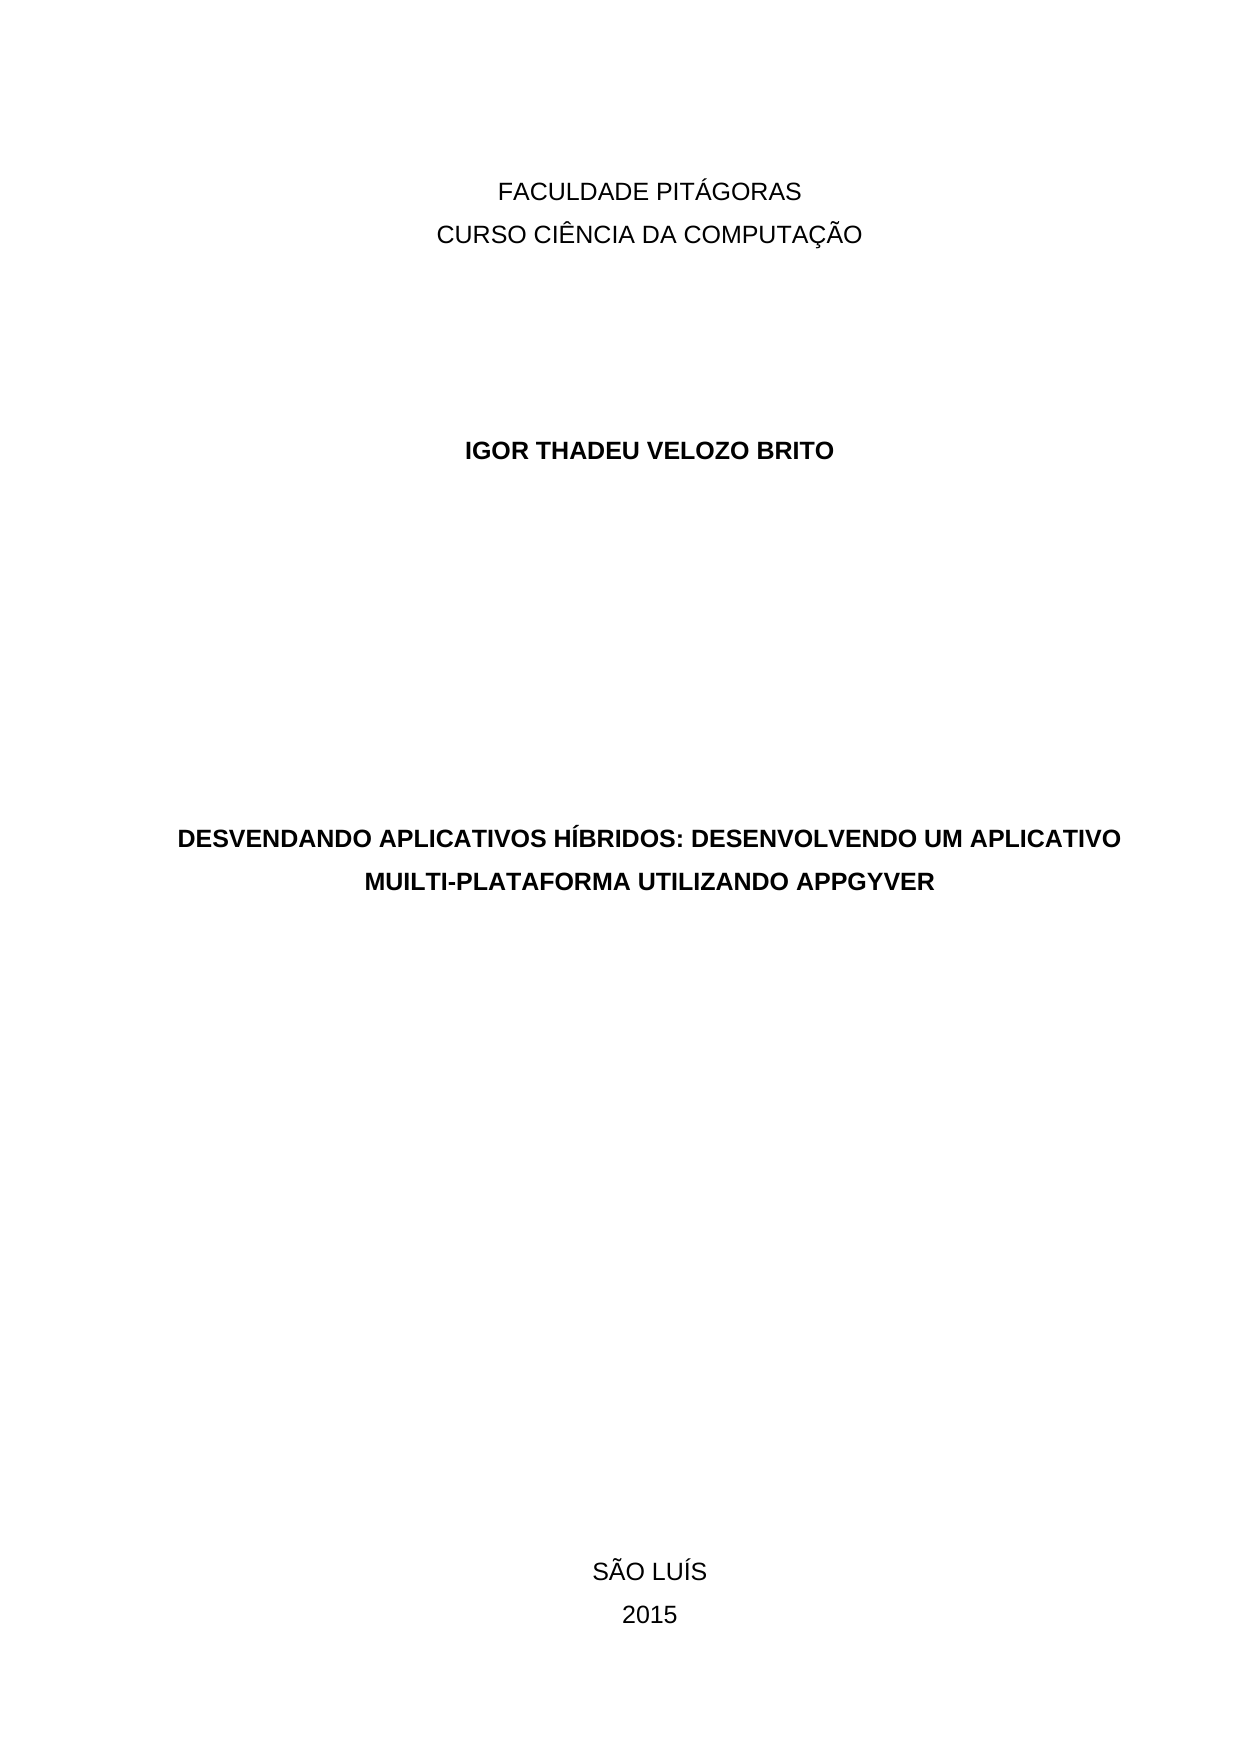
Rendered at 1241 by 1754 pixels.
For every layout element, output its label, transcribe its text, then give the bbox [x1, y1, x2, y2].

text 2015 [177, 1600, 1122, 1629]
text IGOR THADEU VELOZO BRITO [177, 436, 1122, 465]
text DESVENDANDO APLICATIVOS HÍBRIDOS: DESENVOLVENDO UM APLICATIVO MUILTI-PLATAFORMA UTILIZANDO APPGYVER [177, 824, 1122, 896]
text SÃO LUÍS [177, 1557, 1122, 1586]
text FACULDADE PITÁGORAS [177, 177, 1122, 206]
text CURSO CIÊNCIA DA COMPUTAÇÃO [177, 220, 1122, 249]
